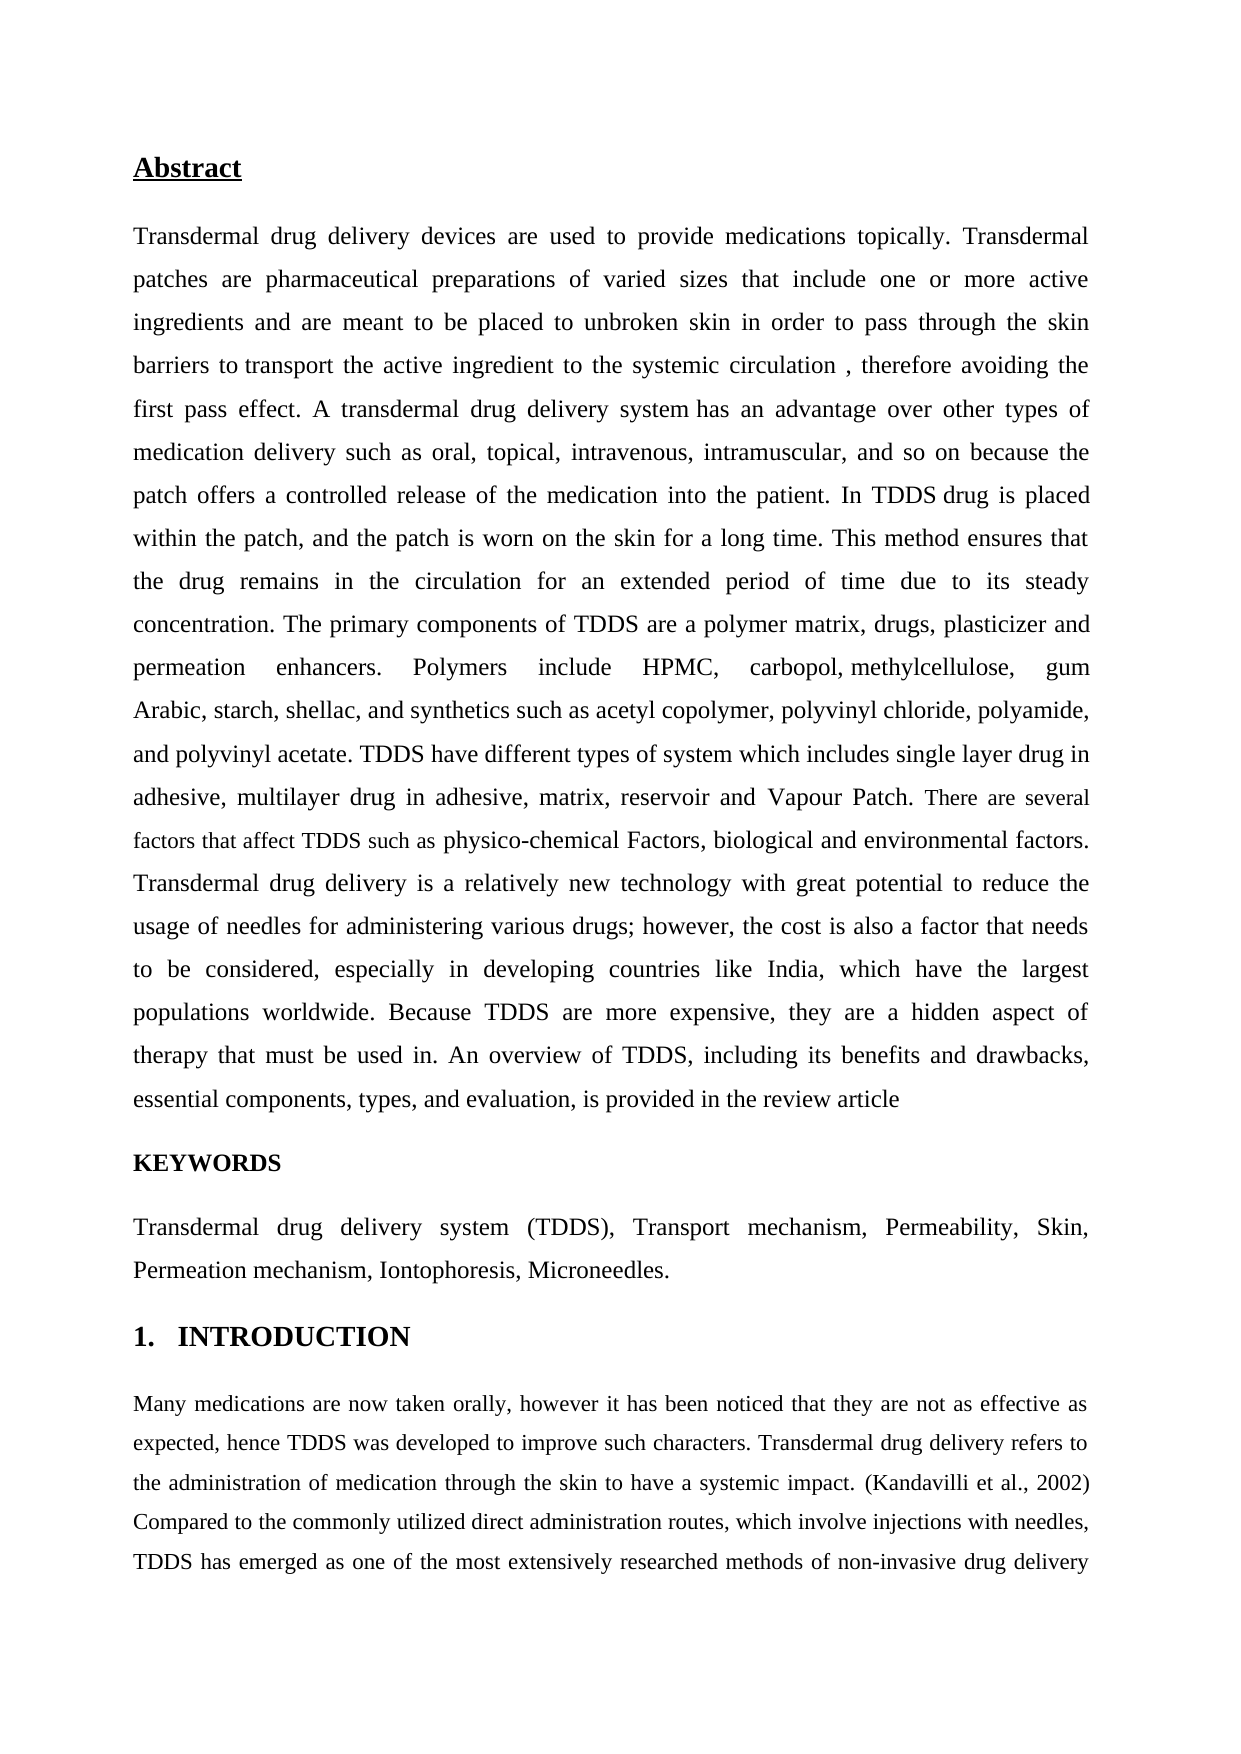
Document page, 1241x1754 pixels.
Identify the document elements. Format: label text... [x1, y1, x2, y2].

text Transdermal drug delivery system (TDDS), Transport mechanism, Permeability, Skin, Permeation mechanism, Iontophoresis, Microneedles. [133, 1212, 1090, 1283]
text Transdermal drug delivery devices are used to provide medications topically. Transdermal patches are pharmaceutical preparations of varied sizes that include one or more active ingredients and are meant to be placed to unbroken skin in order to pass through the skin barriers to transport the active ingredient to the systemic circulation , therefore avoiding the first pass effect. A transdermal drug delivery system has an advantage over other types of medication delivery such as oral, topical, intravenous, intramuscular, and so on because the patch offers a controlled release of the medication into the patient. In TDDS drug is placed within the patch, and the patch is worn on the skin for a long time. This method ensures that the drug remains in the circulation for an extended period of time due to its steady concentration. The primary components of TDDS are a polymer matrix, drugs, plasticizer and permeation enhancers. Polymers include HPMC, carbopol, methylcellulose, gum Arabic, starch, shellac, and synthetics such as acetyl copolymer, polyvinyl chloride, polyamide, and polyvinyl acetate. TDDS have different types of system which includes single layer drug in adhesive, multilayer drug in adhesive, matrix, reservoir and Vapour Patch. There are several factors that affect TDDS such as physico-chemical Factors, biological and environmental factors. Transdermal drug delivery is a relatively new technology with great potential to reduce the usage of needles for administering various drugs; however, the cost is also a factor that needs to be considered, especially in developing countries like India, which have the largest populations worldwide. Because TDDS are more expensive, they are a hidden aspect of therapy that must be used in. An overview of TDDS, including its benefits and drawbacks, essential components, types, and evaluation, is provided in the review article [133, 221, 1090, 1112]
text Abstract [133, 150, 1090, 183]
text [133, 1390, 1090, 1574]
list INTRODUCTION [133, 1319, 1090, 1352]
text KEYWORDS [133, 1148, 1090, 1176]
